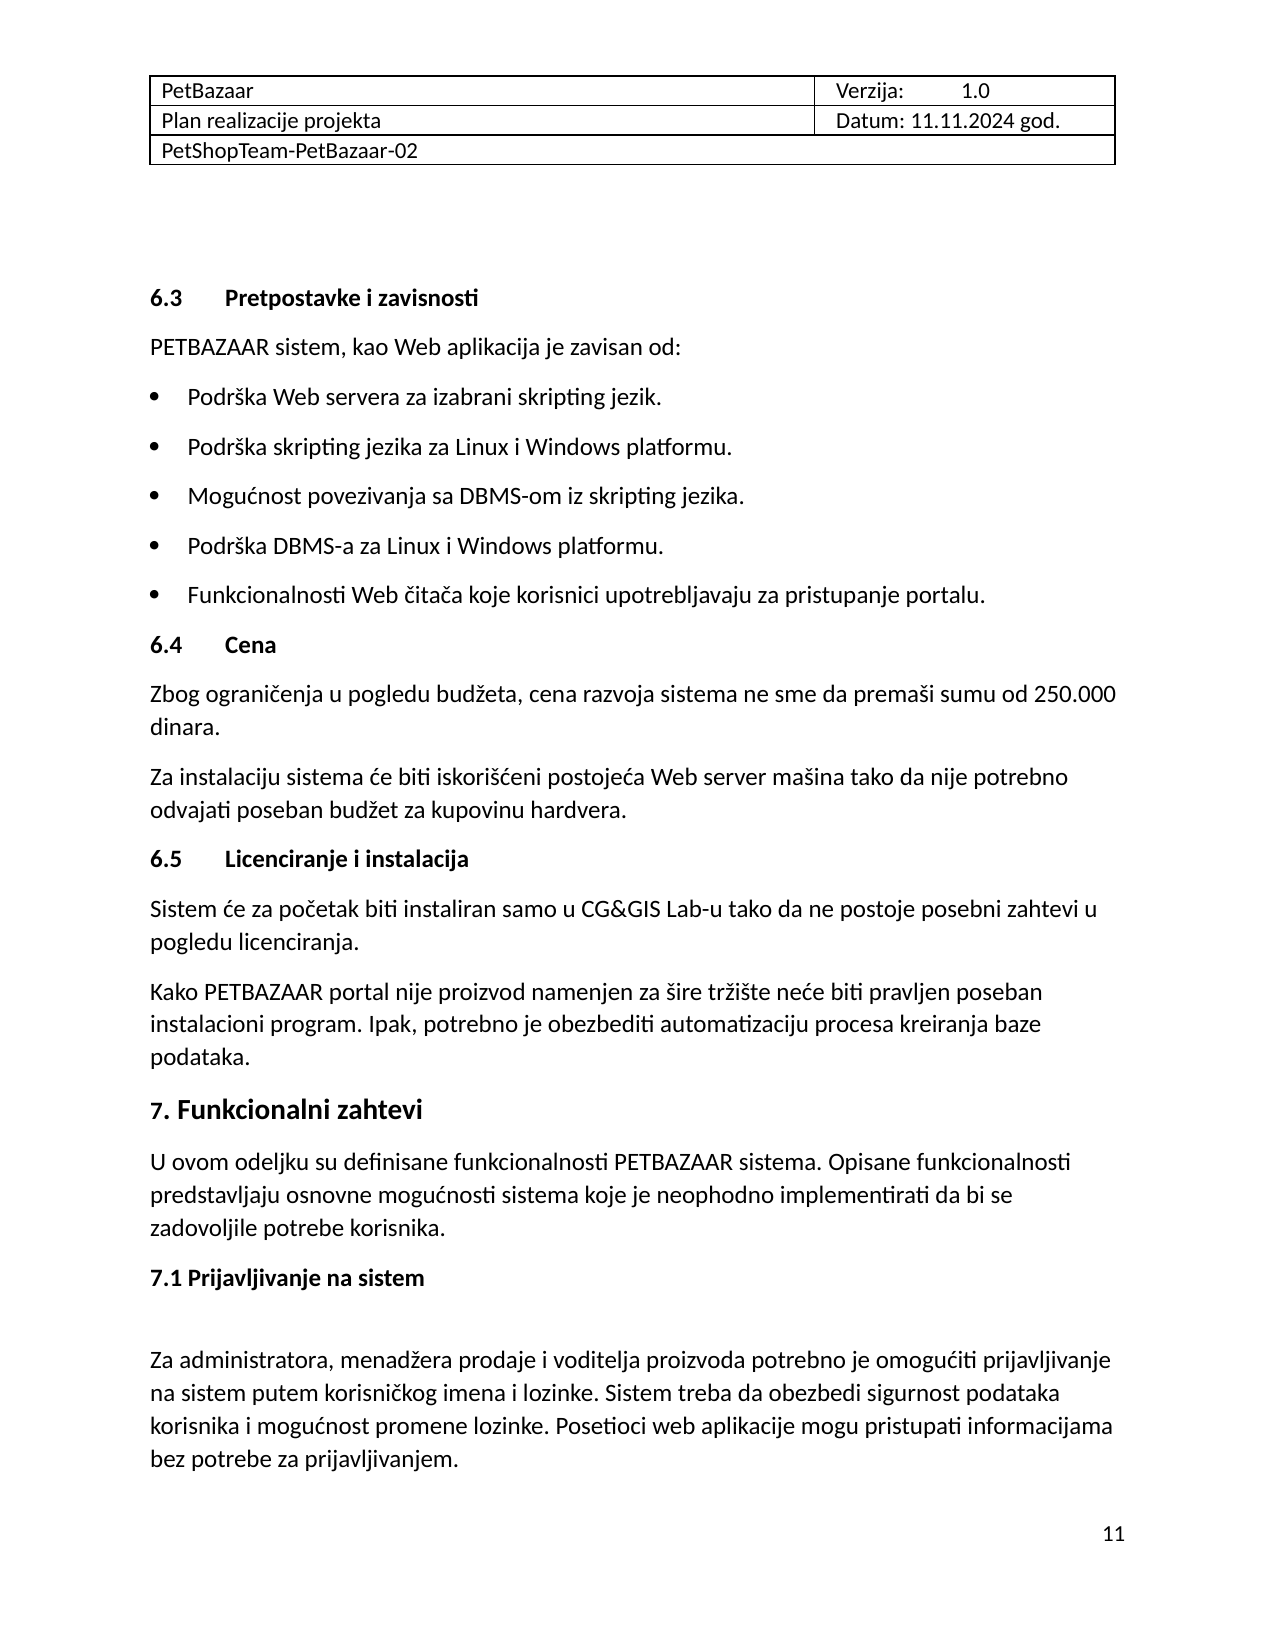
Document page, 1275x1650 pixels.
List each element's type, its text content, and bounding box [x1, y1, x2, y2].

text Zbog ograničenja u pogledu budžeta, cena razvoja sistema ne sme da premaši sumu od 250.000 dinara. [150, 679, 1125, 742]
text PETBAZAAR sistem, kao Web aplikacija je zavisan od: [150, 332, 1125, 362]
list Podrška Web servera za izabrani skripting jezik. [150, 381, 1125, 412]
text U ovom odeljku su definisane funkcionalnosti PETBAZAAR sistema. Opisane funkcionalnosti predstavljaju osnovne mogućnosti sistema koje je neophodno implementirati da bi se zadovoljile potrebe korisnika. [150, 1146, 1125, 1243]
text 7.1 Prijavljivanje na sistem [150, 1262, 1125, 1292]
text Za instalaciju sistema će biti iskorišćeni postojeća Web server mašina tako da nije potrebno odvajati poseban budžet za kupovinu hardvera. [150, 761, 1125, 824]
text Za administratora, menadžera prodaje i voditelja proizvoda potrebno je omogućiti prijavljivanje na sistem putem korisničkog imena i lozinke. Sistem treba da obezbedi sigurnost podataka korisnika i mogućnost promene lozinke. Posetioci web aplikacije mogu pristupati informacijama bez potrebe za prijavljivanjem. [150, 1311, 1125, 1473]
list Mogućnost povezivanja sa DBMS-om iz skripting jezika. [150, 480, 1125, 511]
list Cena [150, 629, 1125, 659]
text 7. Funkcionalni zahtevi [150, 1091, 1125, 1127]
list Funkcionalnosti Web čitača koje korisnici upotrebljavaju za pristupanje portalu. [150, 579, 1125, 610]
text Kako PETBAZAAR portal nije proizvod namenjen za šire tržište neće biti pravljen poseban instalacioni program. Ipak, potrebno je obezbediti automatizaciju procesa kreiranja baze podataka. [150, 976, 1125, 1072]
list Podrška DBMS-a za Linux i Windows platformu. [150, 530, 1125, 560]
list Pretpostavke i zavisnosti [150, 282, 1125, 312]
list Podrška skripting jezika za Linux i Windows platformu. [150, 431, 1125, 461]
text Sistem će za početak biti instaliran samo u CG&GIS Lab-u tako da ne postoje posebni zahtevi u pogledu licenciranja. [150, 893, 1125, 957]
list Licenciranje i instalacija [150, 844, 1125, 874]
